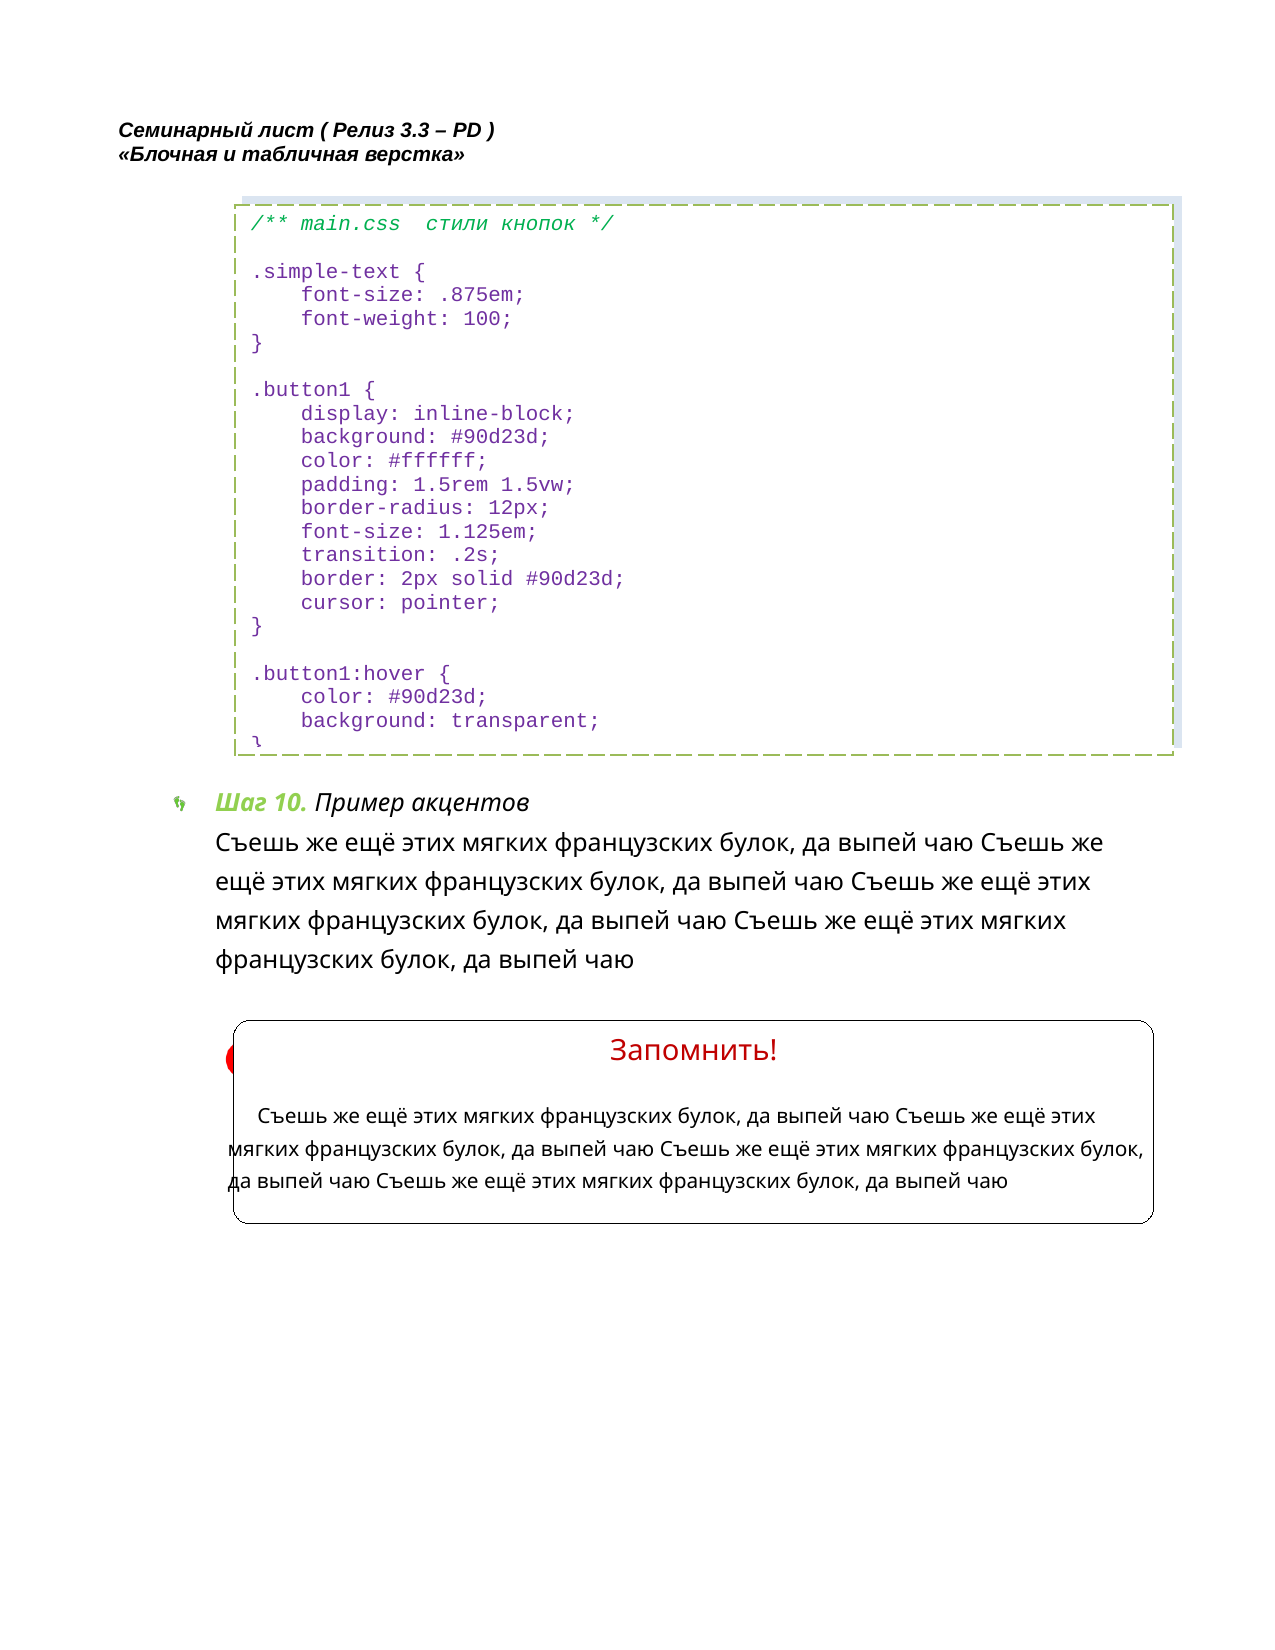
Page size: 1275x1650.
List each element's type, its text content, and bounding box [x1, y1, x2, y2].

picture [221, 1035, 233, 1083]
list Съешь же ещё этих мягких французских булок, да выпей чаю Съешь же ещё этих мягких французских булок, да выпей чаю Съешь же ещё этих мягких французских булок, да выпей чаю Съешь же ещё этих мягких французских булок, да выпей чаю [215, 824, 1157, 976]
list Шаг 10. Пример акцентов [170, 785, 1157, 819]
picture [171, 795, 188, 812]
